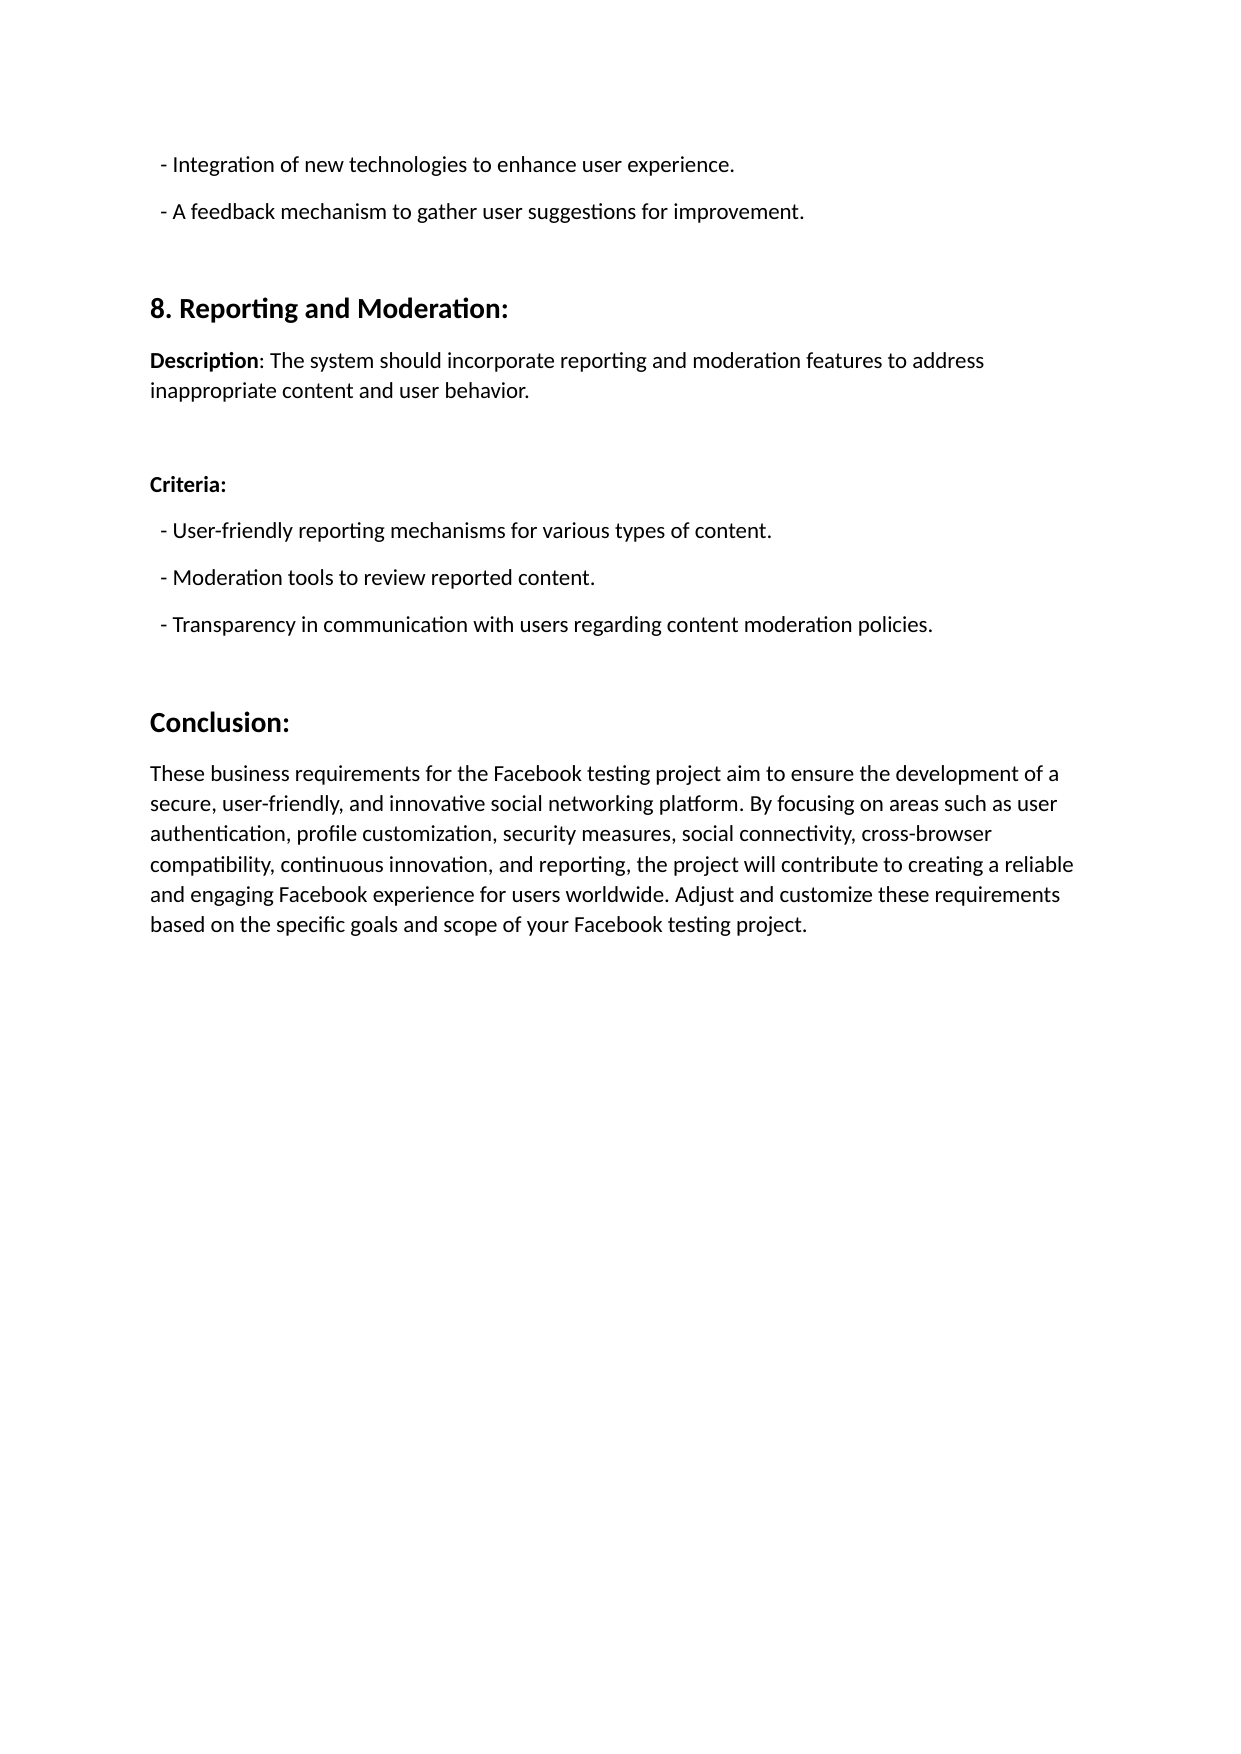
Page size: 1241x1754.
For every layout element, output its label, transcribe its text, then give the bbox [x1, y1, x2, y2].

text Conclusion: [150, 704, 1090, 740]
text - User-friendly reporting mechanisms for various types of content. [150, 517, 1090, 544]
text - Integration of new technologies to enhance user experience. [150, 150, 1090, 178]
text - A feedback mechanism to gather user suggestions for improvement. [150, 197, 1090, 225]
text - Transparency in communication with users regarding content moderation policies. [150, 610, 1090, 638]
text Criteria: [150, 470, 1090, 498]
text Description: The system should incorporate reporting and moderation features to address inappropriate content and user behavior. [150, 346, 1090, 404]
text - Moderation tools to review reported content. [150, 563, 1090, 591]
text 8. Reporting and Moderation: [150, 291, 1090, 326]
text These business requirements for the Facebook testing project aim to ensure the development of a secure, user-friendly, and innovative social networking platform. By focusing on areas such as user authentication, profile customization, security measures, social connectivity, cross-browser compatibility, continuous innovation, and reporting, the project will contribute to creating a reliable and engaging Facebook experience for users worldwide. Adjust and customize these requirements based on the specific goals and scope of your Facebook testing project. [150, 759, 1090, 938]
